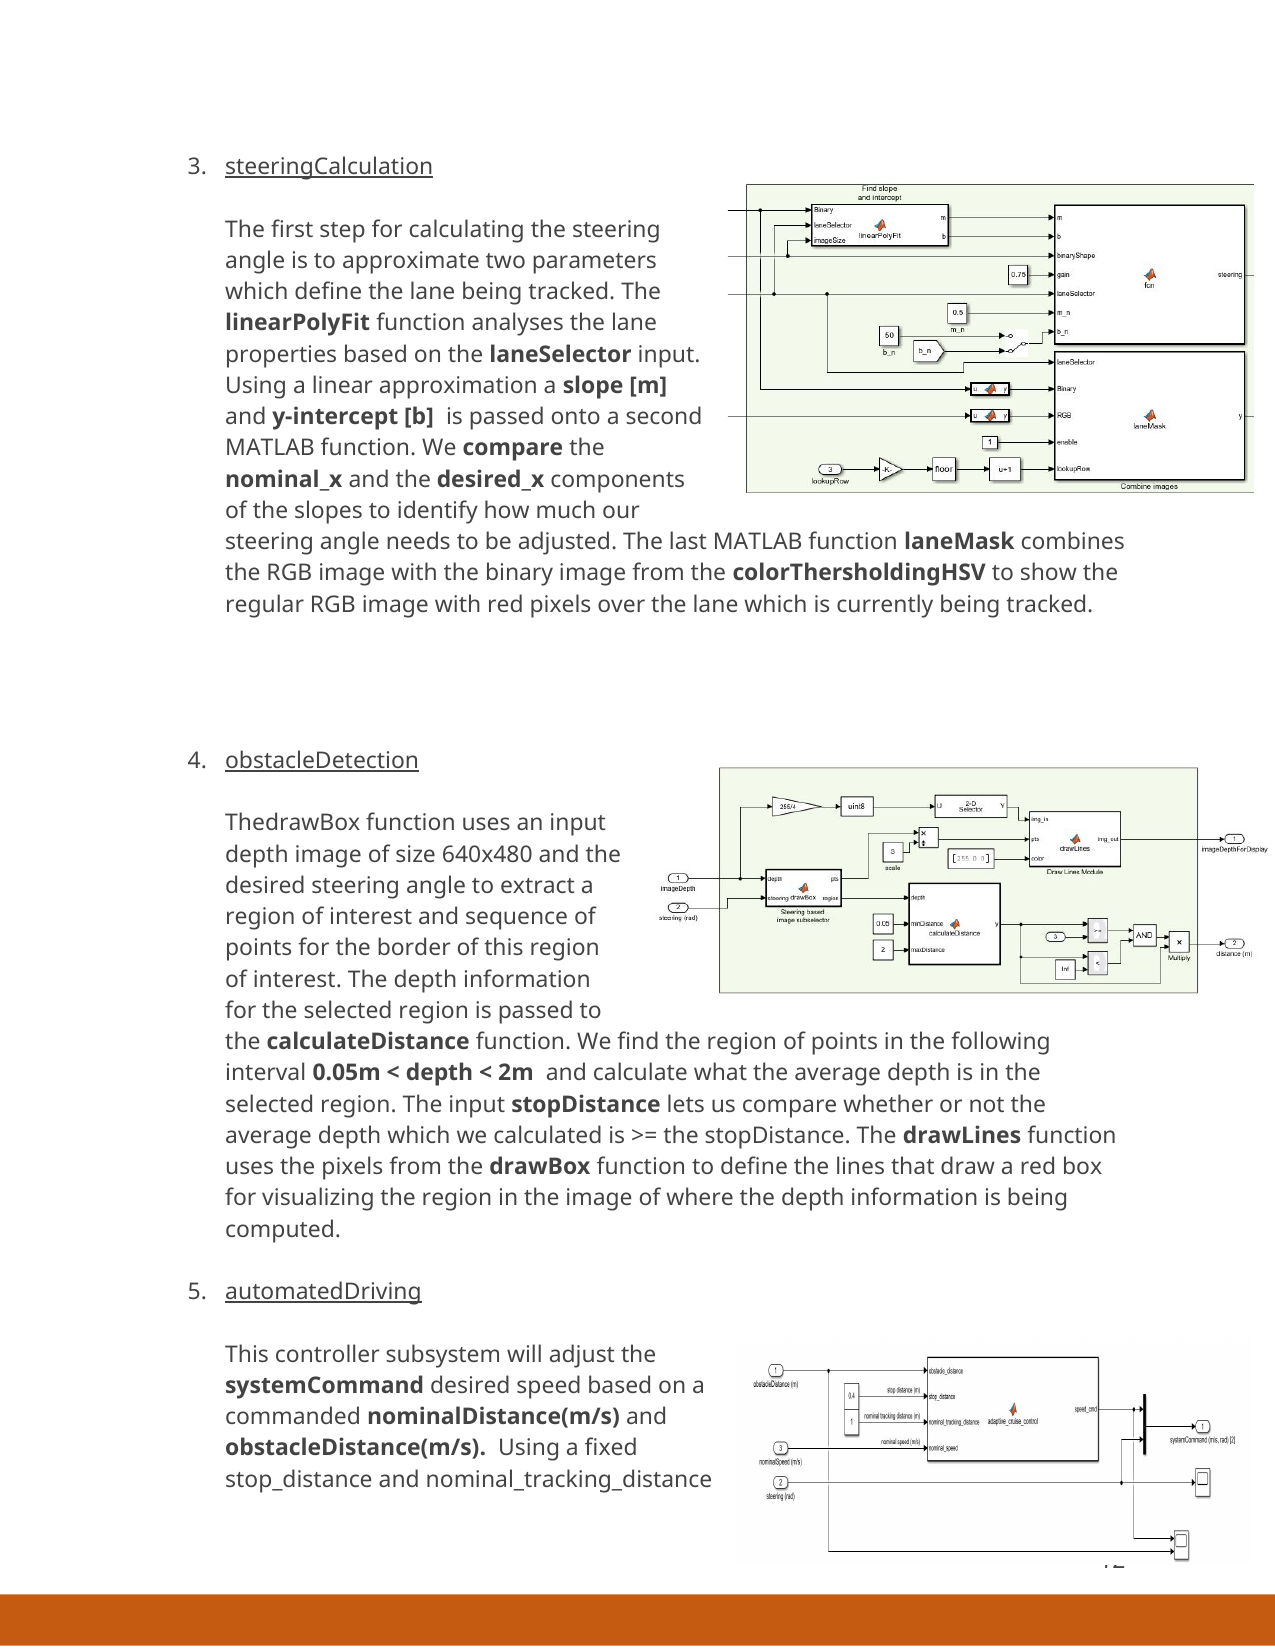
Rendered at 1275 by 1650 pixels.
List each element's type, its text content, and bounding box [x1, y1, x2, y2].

list obstacleDetection [187, 744, 1125, 806]
picture [736, 1337, 1254, 1565]
list steeringCalculation The first step for calculating the steering angle is to approximate two parameters which define the lane being tracked. The linearPolyFit function analyses the lane properties based on the laneSelector input. Using a linear approximation a slope [m] and y-intercept [b] is passed onto a second MATLAB function. We compare the nominal_x and the desired_x components of the slopes to identify how much our steering angle needs to be adjusted. The last MATLAB function laneMask combines the RGB image with the binary image from the colorThersholdingHSV to show the regular RGB image with red pixels over the lane which is currently being tracked. [187, 150, 1125, 619]
picture [727, 176, 1254, 493]
list automatedDriving [187, 1275, 1125, 1306]
picture [646, 763, 1269, 997]
text ThedrawBox function uses an input depth image of size 640x480 and the desired steering angle to extract a region of interest and sequence of points for the border of this region of interest. The depth information for the selected region is passed to the calculateDistance function. We find the region of points in the following interval 0.05m < depth < 2m and calculate what the average depth is in the selected region. The input stopDistance lets us compare whether or not the average depth which we calculated is >= the stopDistance. The drawLines function uses the pixels from the drawBox function to define the lines that draw a red box for visualizing the region in the image of where the depth information is being computed. [225, 806, 1125, 1244]
